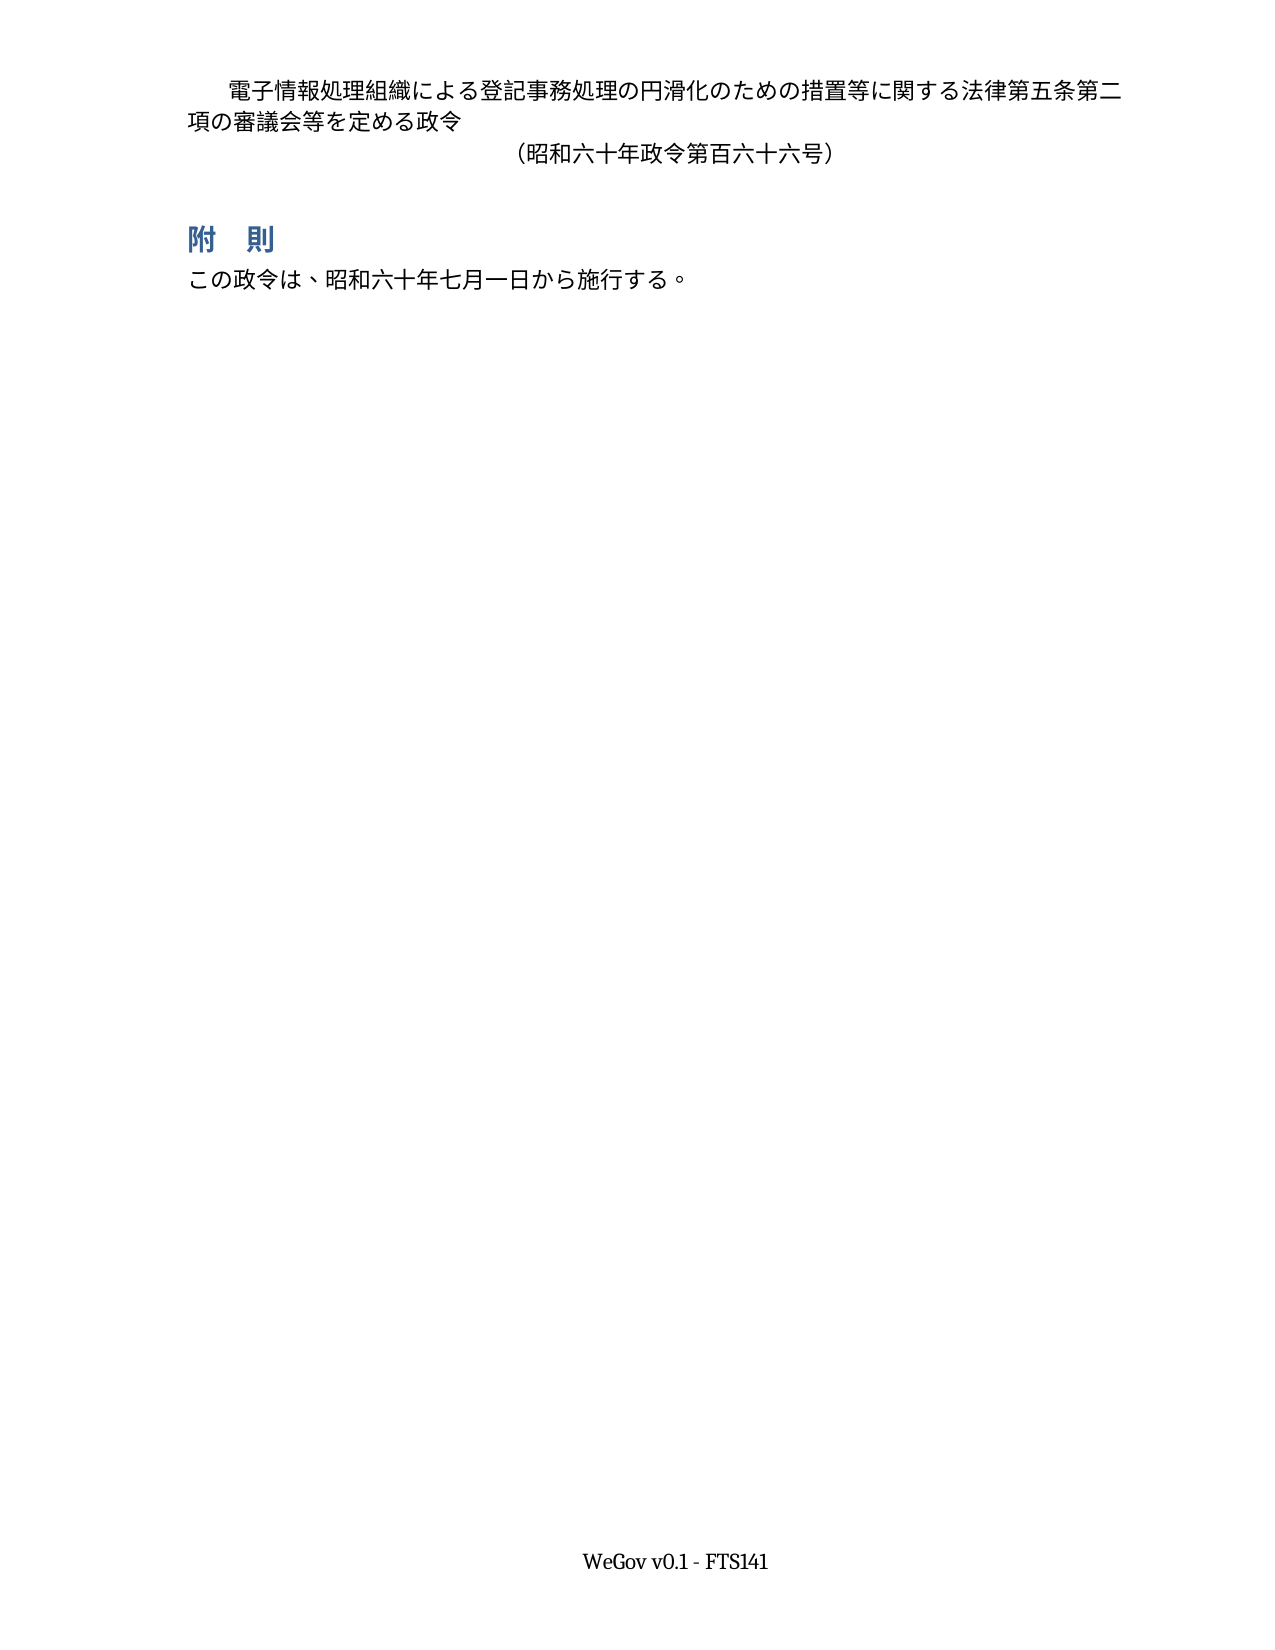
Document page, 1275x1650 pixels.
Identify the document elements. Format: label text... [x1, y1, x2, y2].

text この政令は、昭和六十年七月一日から施行する。 [187, 264, 1087, 296]
subtitle 附 則 [187, 219, 1087, 258]
